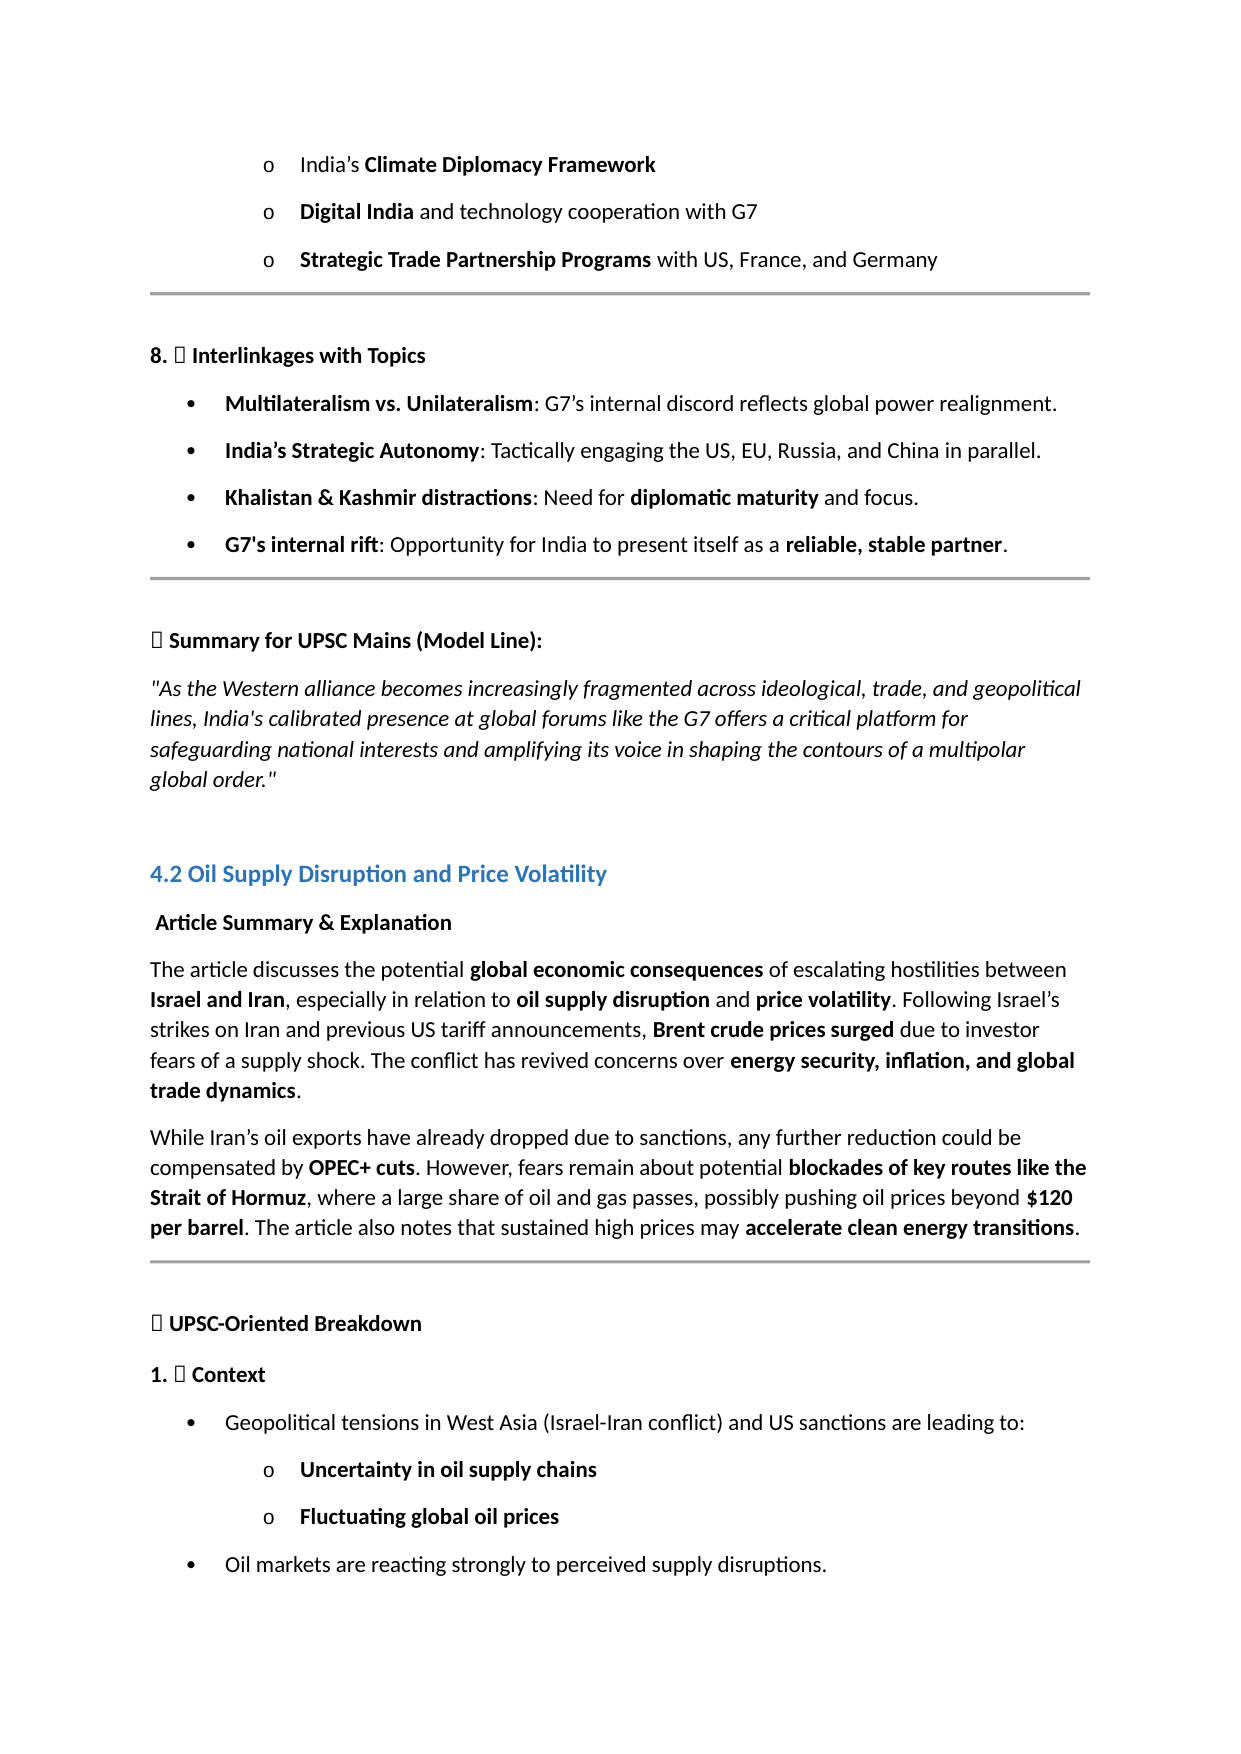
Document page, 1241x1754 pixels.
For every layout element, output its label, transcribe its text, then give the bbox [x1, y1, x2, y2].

list G7's internal rift: Opportunity for India to present itself as a reliable, stable partner. [187, 530, 1090, 558]
text 4.2 Oil Supply Disruption and Price Volatility [150, 859, 1090, 889]
list Digital India and technology cooperation with G7 [262, 197, 1090, 226]
list Uncertainty in oil supply chains [262, 1455, 1090, 1483]
text The article discusses the potential global economic consequences of escalating hostilities between Israel and Iran, especially in relation to oil supply disruption and price volatility. Following Israel’s strikes on Iran and previous US tariff announcements, Brent crude prices surged due to investor fears of a supply shock. The conflict has revived concerns over energy security, inflation, and global trade dynamics. [150, 955, 1090, 1104]
list Oil markets are reacting strongly to perceived supply disruptions. [187, 1550, 1090, 1578]
list Geopolitical tensions in West Asia (Israel-Iran conflict) and US sanctions are leading to: [187, 1408, 1090, 1436]
text 1. ✅ Context [150, 1358, 1090, 1389]
list Fluctuating global oil prices [262, 1502, 1090, 1531]
list India’s Climate Diplomacy Framework [262, 150, 1090, 178]
text 8. 🔗 Interlinkages with Topics [150, 339, 1090, 370]
list Multilateralism vs. Unilateralism: G7’s internal discord reflects global power realignment. [187, 389, 1090, 417]
text 📌 UPSC-Oriented Breakdown [150, 1307, 1090, 1338]
list India’s Strategic Autonomy: Tactically engaging the US, EU, Russia, and China in parallel. [187, 436, 1090, 464]
list Strategic Trade Partnership Programs with US, France, and Germany [262, 245, 1090, 273]
text "As the Western alliance becomes increasingly fragmented across ideological, trade, and geopolitical lines, India's calibrated presence at global forums like the G7 offers a critical platform for safeguarding national interests and amplifying its voice in shaping the contours of a multipolar global order." [150, 674, 1090, 793]
list Khalistan & Kashmir distractions: Need for diplomatic maturity and focus. [187, 483, 1090, 511]
text Article Summary & Explanation [150, 908, 1090, 936]
text 🧾 Summary for UPSC Mains (Model Line): [150, 624, 1090, 655]
text While Iran’s oil exports have already dropped due to sanctions, any further reduction could be compensated by OPEC+ cuts. However, fears remain about potential blockades of key routes like the Strait of Hormuz, where a large share of oil and gas passes, possibly pushing oil prices beyond $120 per barrel. The article also notes that sustained high prices may accelerate clean energy transitions. [150, 1123, 1090, 1241]
